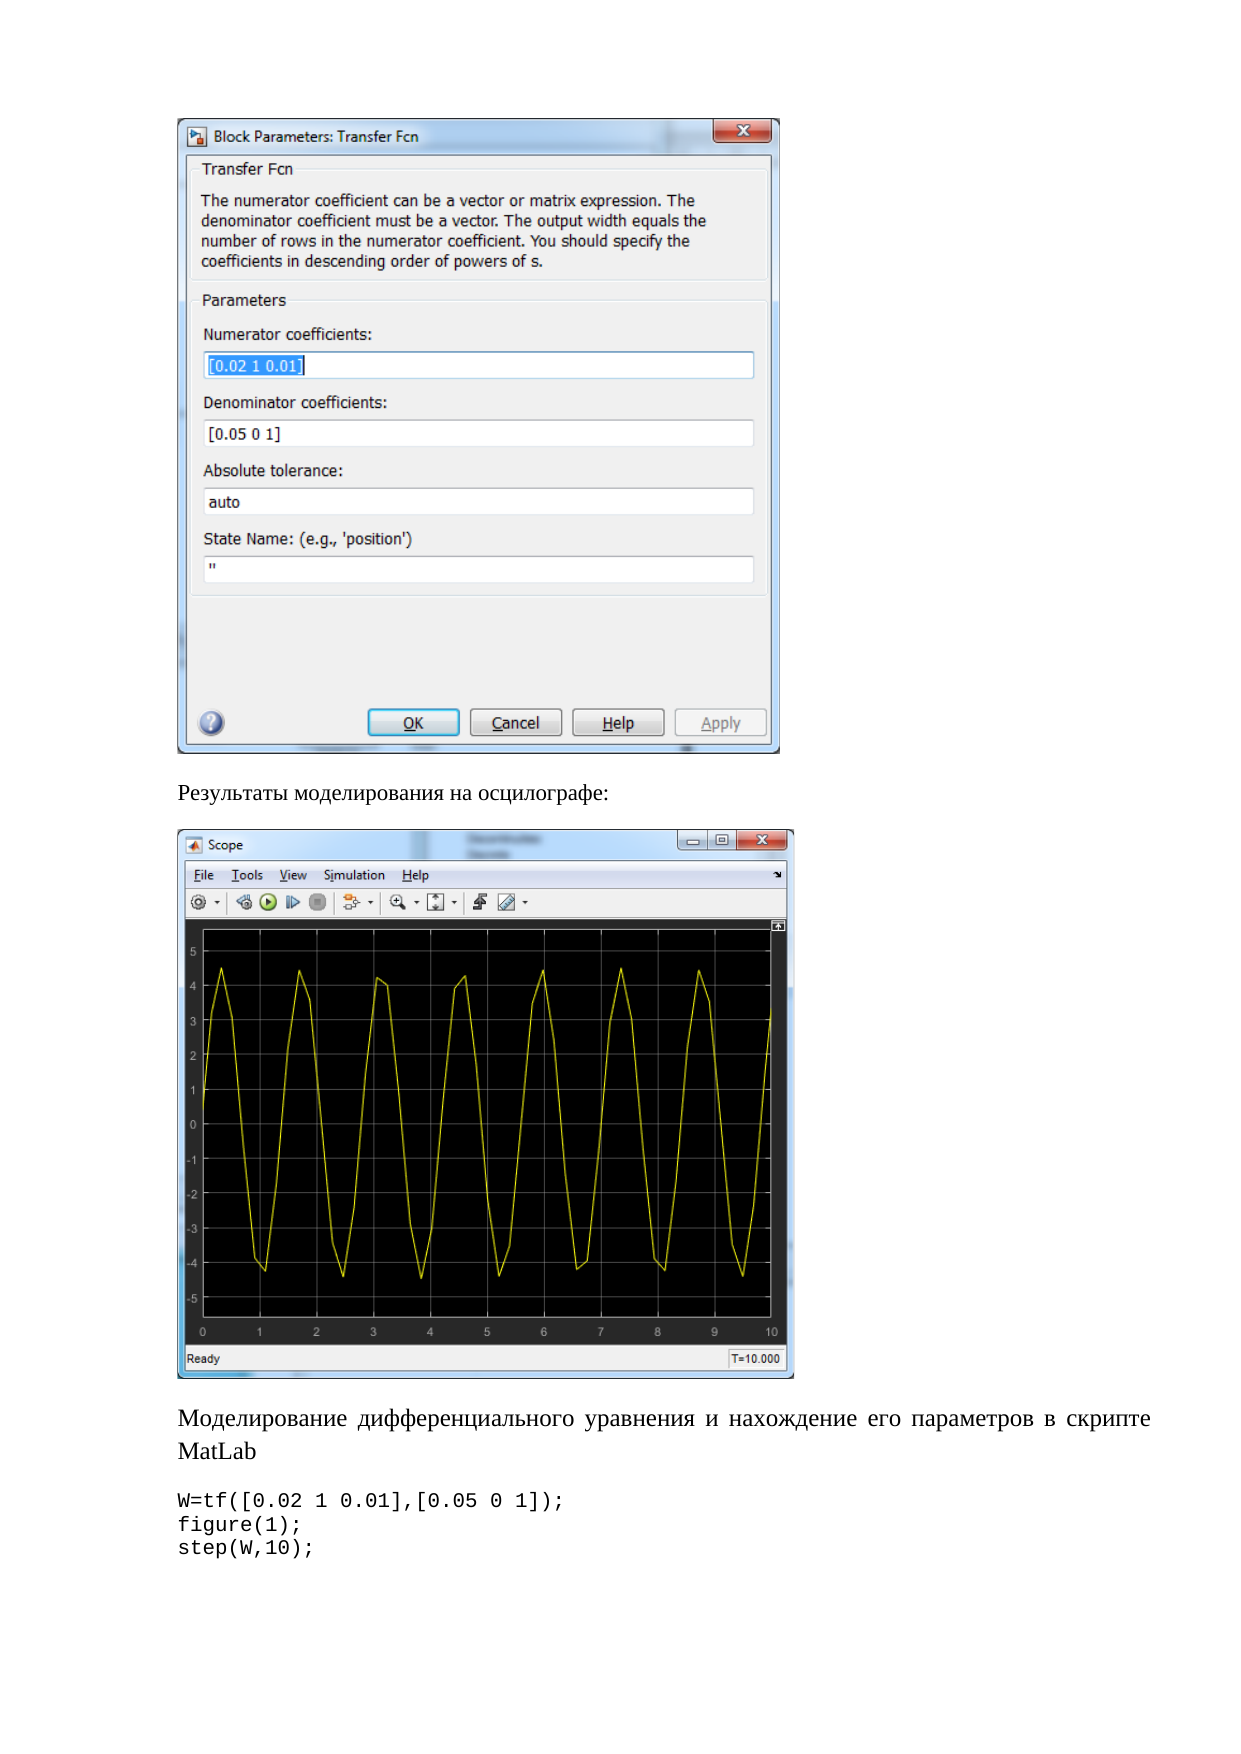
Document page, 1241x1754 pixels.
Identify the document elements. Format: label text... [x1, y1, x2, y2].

picture [177, 829, 795, 1379]
text W=tf([0.02 1 0.01],[0.05 0 1]); [177, 1490, 1152, 1514]
picture [177, 118, 780, 754]
text figure(1); [177, 1514, 1152, 1537]
text Результаты моделирования на осцилографе: [177, 779, 1152, 805]
text Моделирование дифференциального уравнения и нахождение его параметров в скрипте MatLab [177, 1403, 1152, 1465]
text step(W,10); [177, 1537, 1152, 1561]
